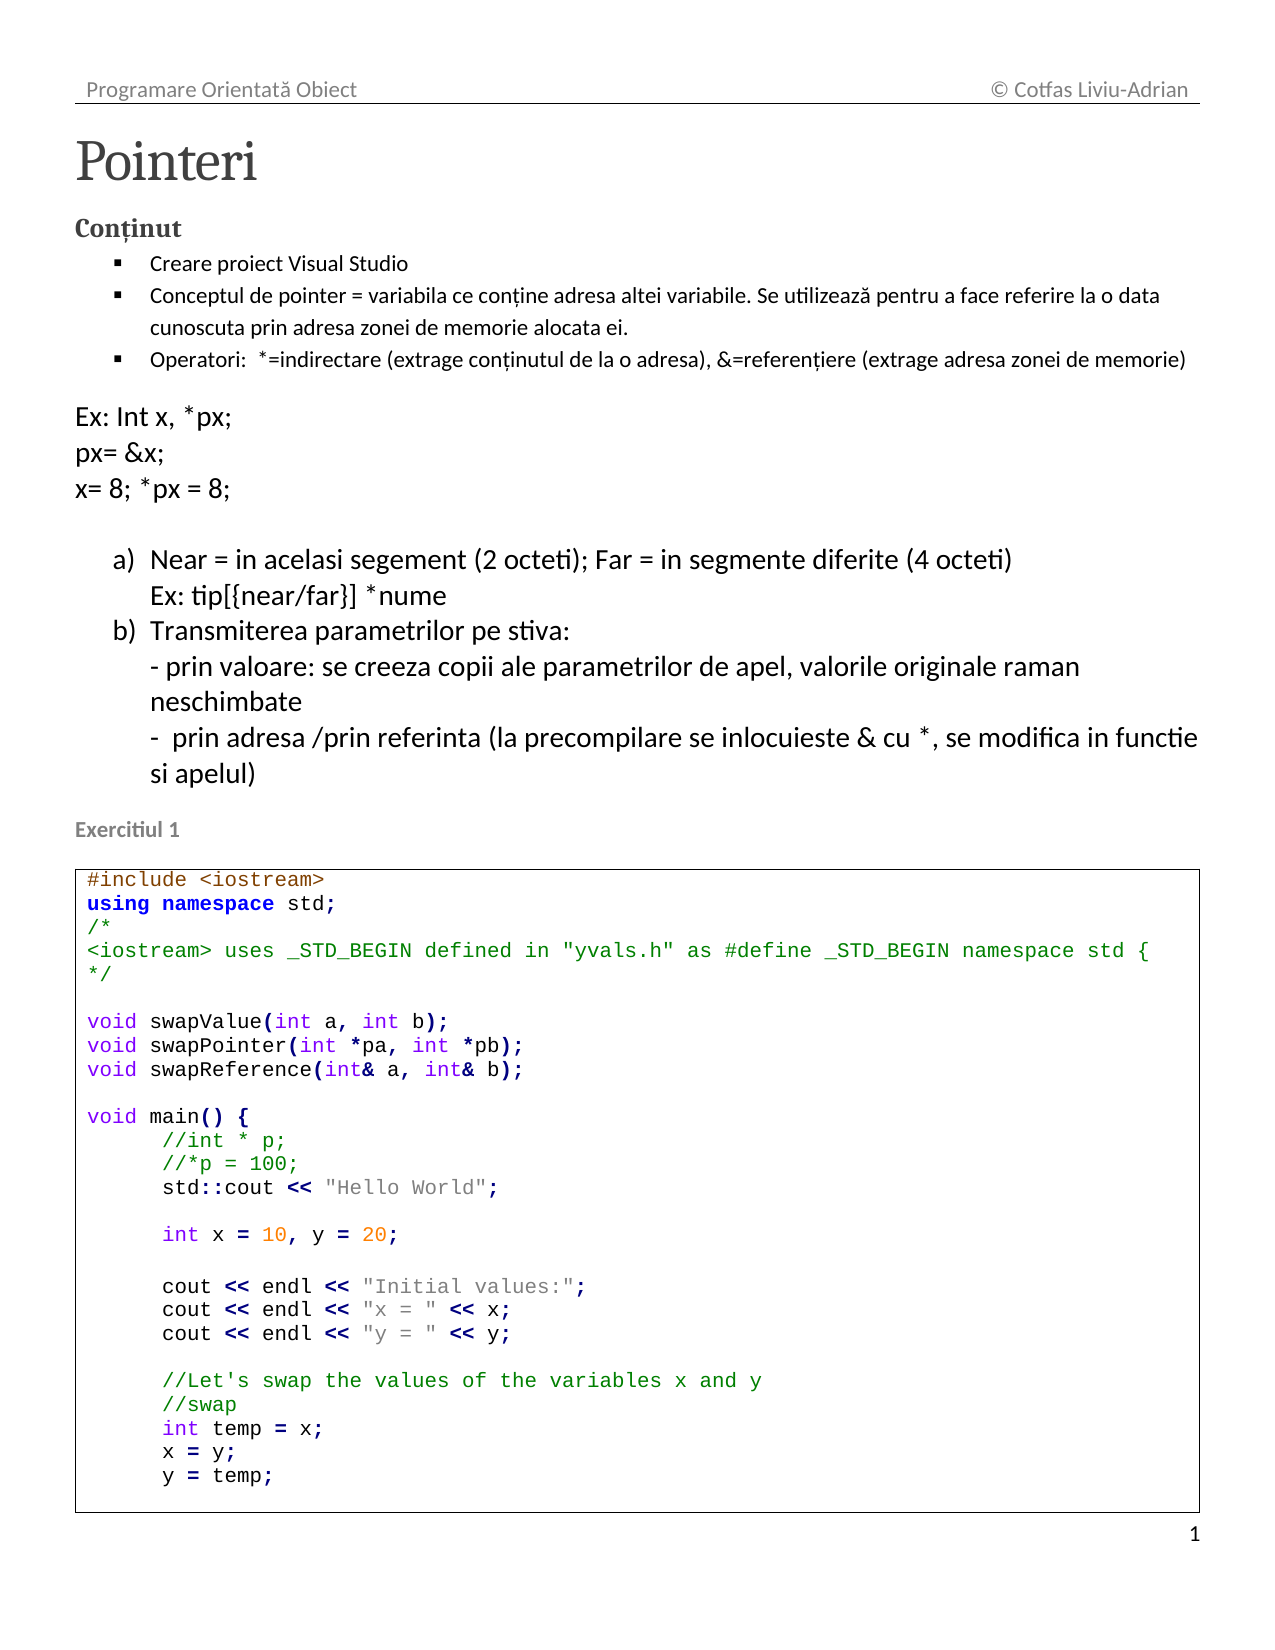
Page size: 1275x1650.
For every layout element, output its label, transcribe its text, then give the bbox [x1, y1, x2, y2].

list Operatori: *=indirectare (extrage conținutul de la o adresa), &=referențiere (extrage adresa zonei de memorie) [112, 346, 1200, 373]
list Transmiterea parametrilor pe stiva: [112, 612, 1200, 648]
text Ex: tip[{near/far}] *nume [150, 577, 1200, 612]
text Exercitiul 1 [75, 815, 1200, 843]
text x= 8; *px = 8; [75, 470, 1200, 505]
subtitle Conținut [75, 213, 1200, 244]
text - prin adresa /prin referinta (la precompilare se inlocuieste & cu *, se modifica in functie si apelul) [150, 719, 1200, 790]
text Ex: Int x, *px; [75, 398, 1200, 434]
list Near = in acelasi segement (2 octeti); Far = in segmente diferite (4 octeti) [112, 541, 1200, 577]
list Conceptul de pointer = variabila ce conține adresa altei variabile. Se utilizează pentru a face referire la o data cunoscuta prin adresa zonei de memorie alocata ei. [112, 281, 1200, 341]
list Creare proiect Visual Studio [112, 249, 1200, 277]
text - prin valoare: se creeza copii ale parametrilor de apel, valorile originale raman neschimbate [150, 648, 1200, 719]
text px= &x; [75, 434, 1200, 470]
title Pointeri [75, 132, 1200, 192]
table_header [76, 870, 1199, 1512]
